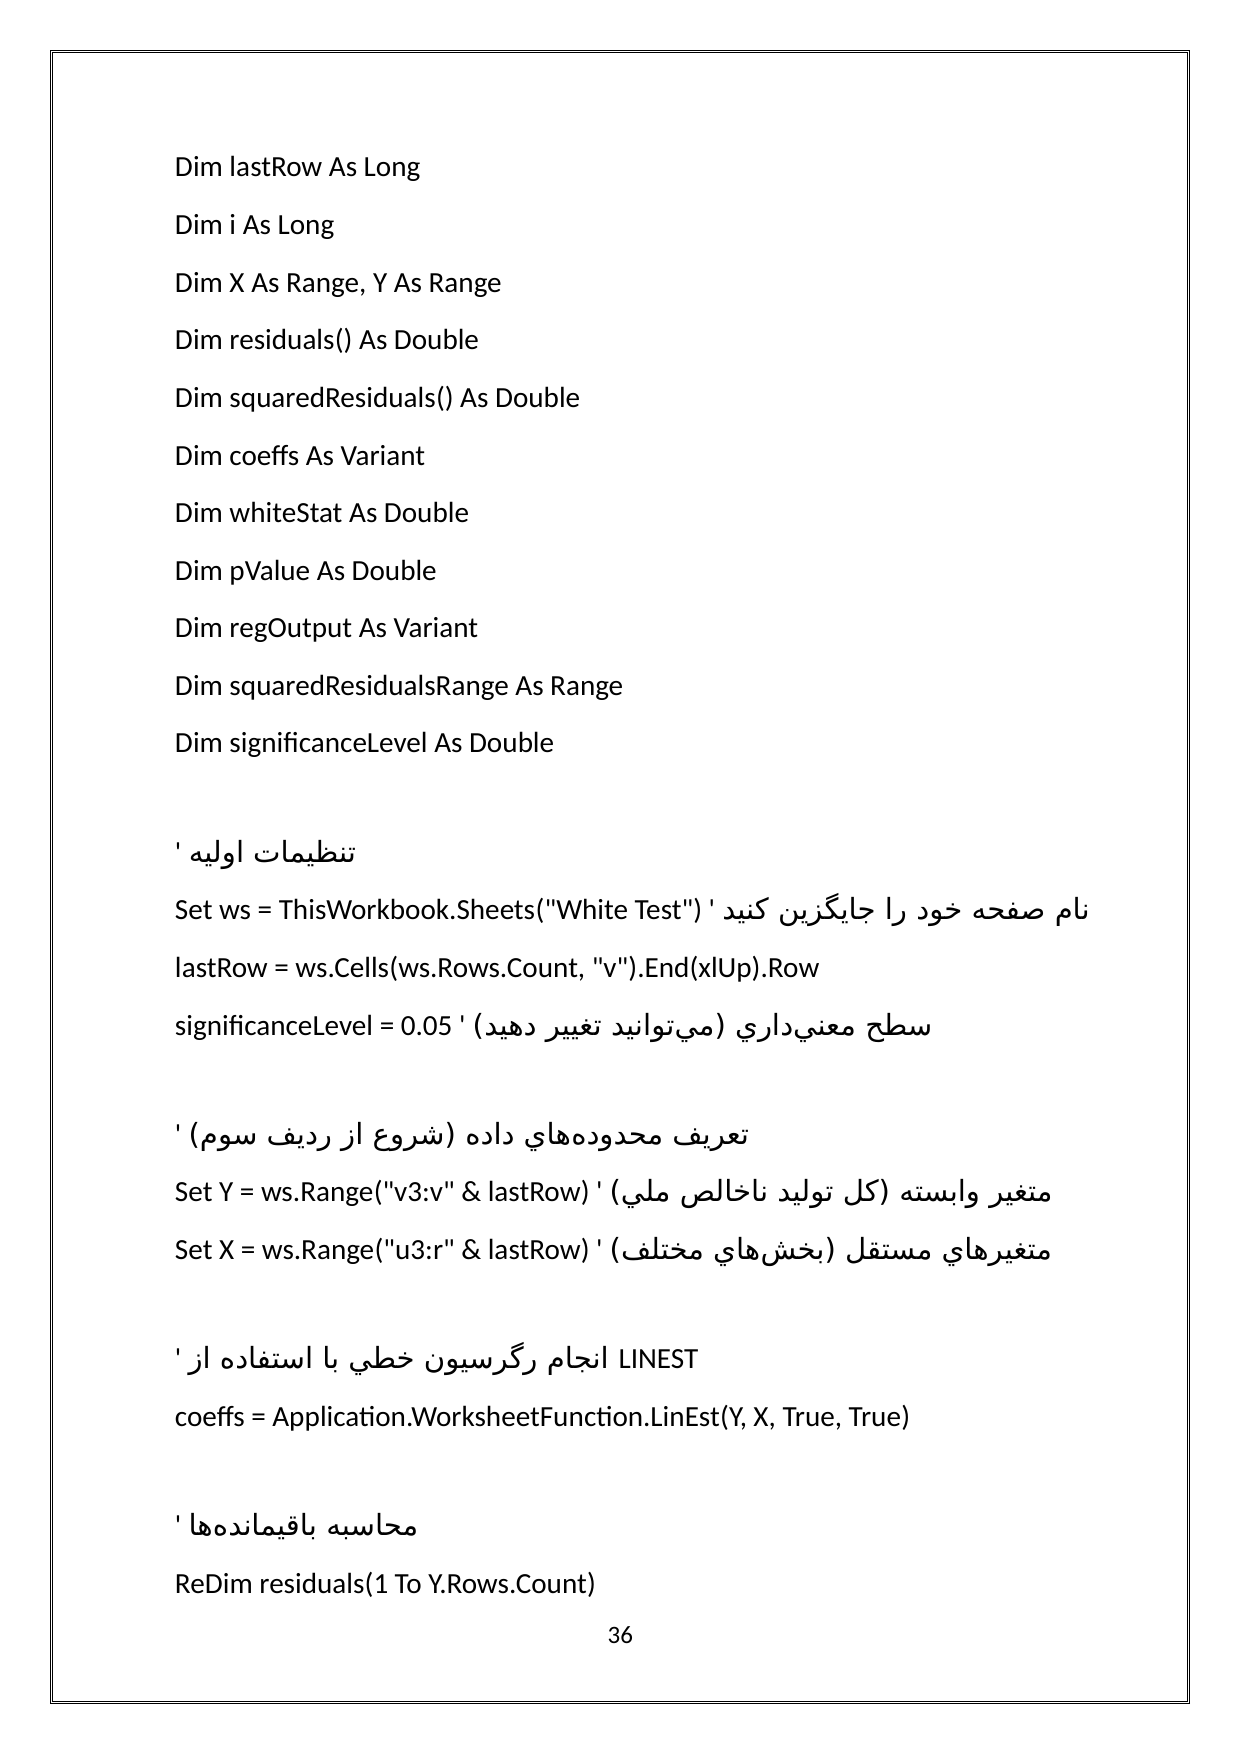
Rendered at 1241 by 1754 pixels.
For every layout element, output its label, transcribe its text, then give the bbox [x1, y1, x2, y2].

text Dim squaredResiduals() As Double [148, 379, 1092, 414]
text Set Y = ws.Range("v3:v" & lastRow) ' متغير وابسته (کل توليد ناخالص ملي) [148, 1173, 1092, 1209]
text coeffs = Application.WorksheetFunction.LinEst(Y, X, True, True) [148, 1398, 1092, 1434]
text Dim significanceLevel As Double [148, 724, 1092, 760]
text ' انجام رگرسيون خطي با استفاده از LINEST [148, 1340, 1092, 1376]
text Dim residuals() As Double [148, 321, 1092, 357]
text ' تعريف محدوده‌هاي داده (شروع از رديف سوم) [148, 1116, 1092, 1152]
text Dim i As Long [148, 206, 1092, 242]
text Set ws = ThisWorkbook.Sheets("White Test") ' نام صفحه خود را جايگزين کنيد [148, 891, 1092, 927]
text ReDim residuals(1 To Y.Rows.Count) [148, 1565, 1092, 1601]
text Set X = ws.Range("u3:r" & lastRow) ' متغيرهاي مستقل (بخش‌هاي مختلف) [148, 1231, 1092, 1267]
text Dim squaredResidualsRange As Range [148, 667, 1092, 703]
text Dim coeffs As Variant [148, 437, 1092, 472]
text Dim X As Range, Y As Range [148, 264, 1092, 299]
text Dim regOutput As Variant [148, 609, 1092, 645]
text ' محاسبه باقيمانده‌ها [148, 1507, 1092, 1543]
text lastRow = ws.Cells(ws.Rows.Count, "v").End(xlUp).Row [148, 949, 1092, 985]
text Dim pValue As Double [148, 552, 1092, 587]
text Dim lastRow As Long [148, 148, 1092, 184]
text Dim whiteStat As Double [148, 494, 1092, 530]
text significanceLevel = 0.05 ' سطح معني‌داري (مي‌توانيد تغيير دهيد) [148, 1007, 1092, 1042]
text ' تنظيمات اوليه [148, 834, 1092, 869]
